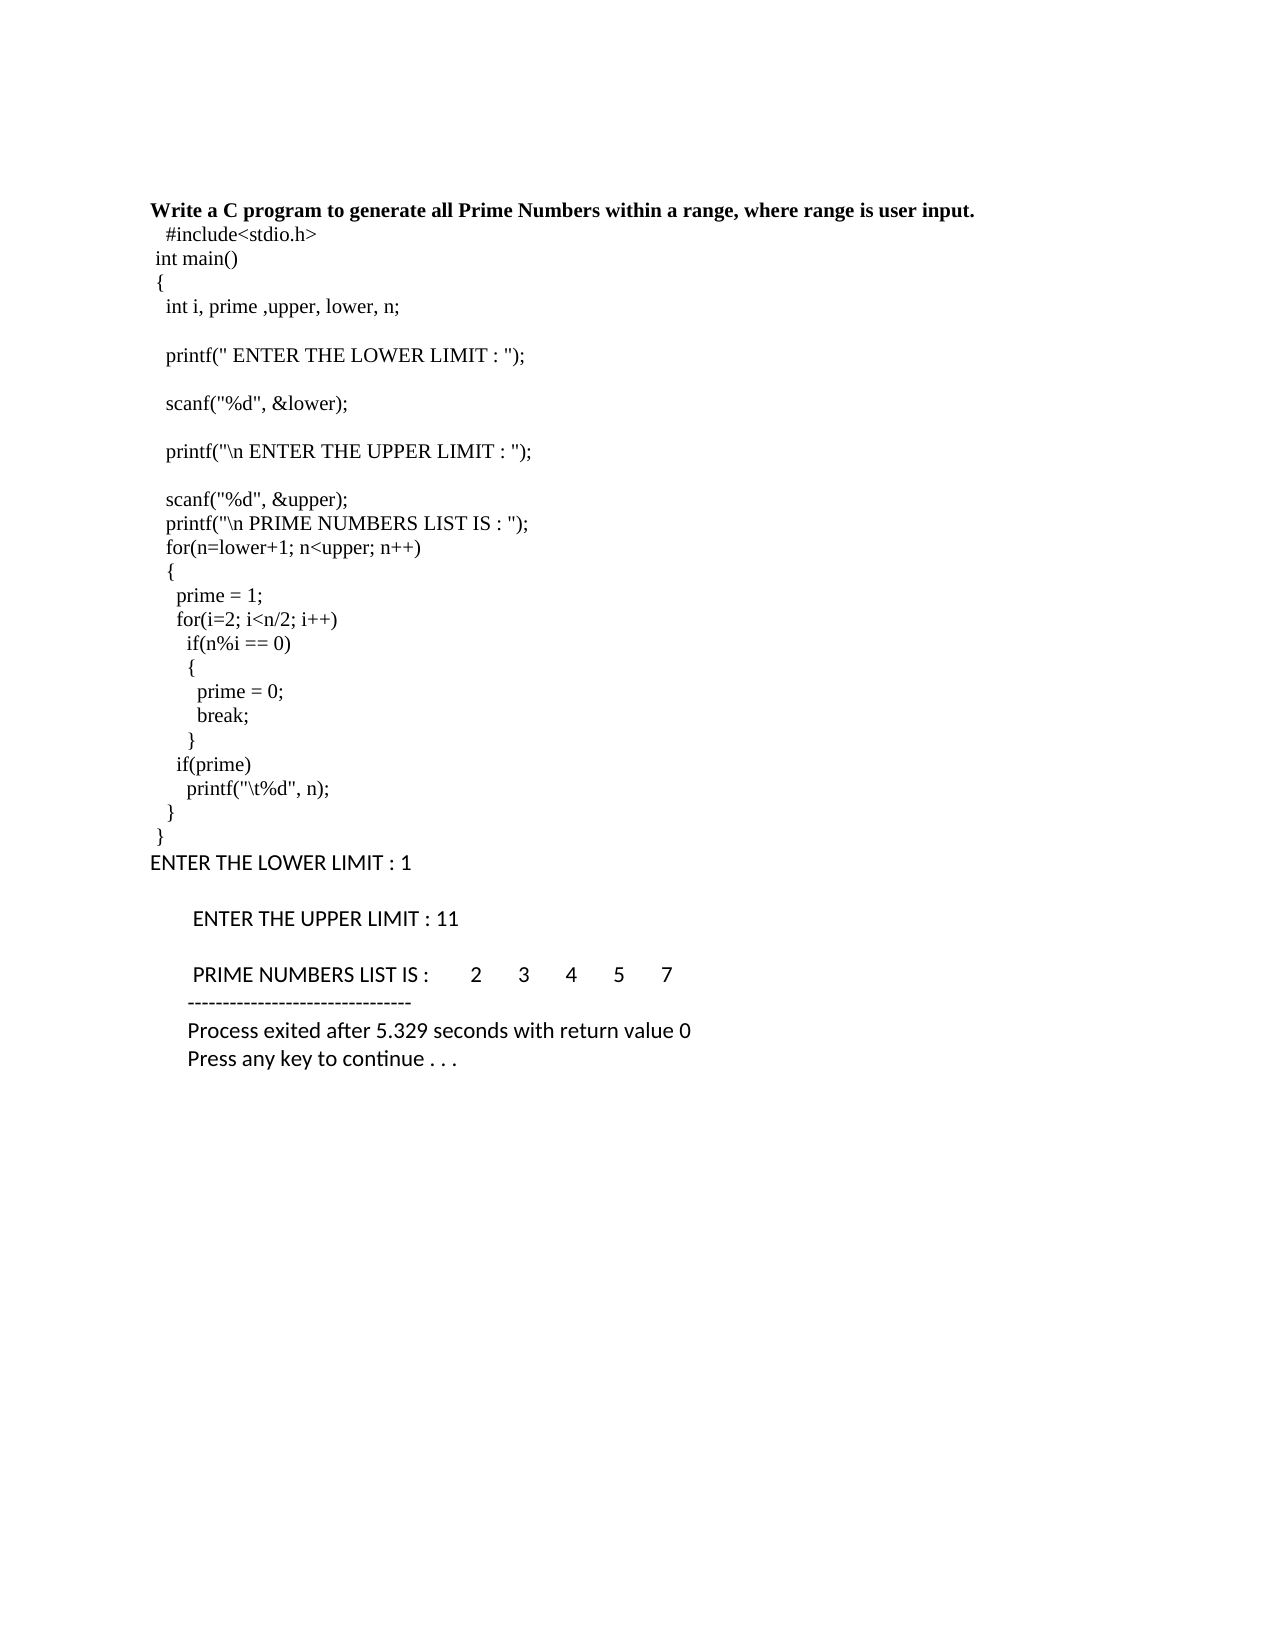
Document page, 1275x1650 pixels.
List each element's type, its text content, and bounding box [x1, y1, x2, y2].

text printf("\t%d", n); [150, 776, 1129, 800]
text for(n=lower+1; n<upper; n++) [150, 535, 1129, 559]
text -------------------------------- [187, 988, 1129, 1016]
text if(prime) [150, 752, 1129, 776]
text Write a C program to generate all Prime Numbers within a range, where range is user input. [150, 198, 1129, 222]
text ENTER THE LOWER LIMIT : 1 [150, 848, 1129, 876]
text #include<stdio.h> [150, 222, 1129, 246]
text printf("\n ENTER THE UPPER LIMIT : "); [150, 439, 1129, 463]
text Press any key to continue . . . [187, 1044, 1129, 1072]
text scanf("%d", &upper); [150, 487, 1129, 511]
text } [150, 727, 1129, 752]
text printf("\n PRIME NUMBERS LIST IS : "); [150, 511, 1129, 535]
text scanf("%d", &lower); [150, 391, 1129, 415]
text ENTER THE UPPER LIMIT : 11 [187, 904, 1129, 932]
text prime = 1; [150, 583, 1129, 607]
text } [150, 824, 1129, 848]
text int main() [150, 246, 1129, 270]
text printf(" ENTER THE LOWER LIMIT : "); [150, 342, 1129, 367]
text prime = 0; [150, 679, 1129, 703]
text for(i=2; i<n/2; i++) [150, 607, 1129, 631]
text Process exited after 5.329 seconds with return value 0 [187, 1016, 1129, 1044]
text } [150, 800, 1129, 824]
text PRIME NUMBERS LIST IS : 2 3 4 5 7 [187, 960, 1129, 988]
text { [150, 270, 1129, 294]
text { [150, 559, 1129, 583]
text break; [150, 703, 1129, 727]
text int i, prime ,upper, lower, n; [150, 294, 1129, 318]
text if(n%i == 0) [150, 631, 1129, 655]
text { [150, 655, 1129, 679]
